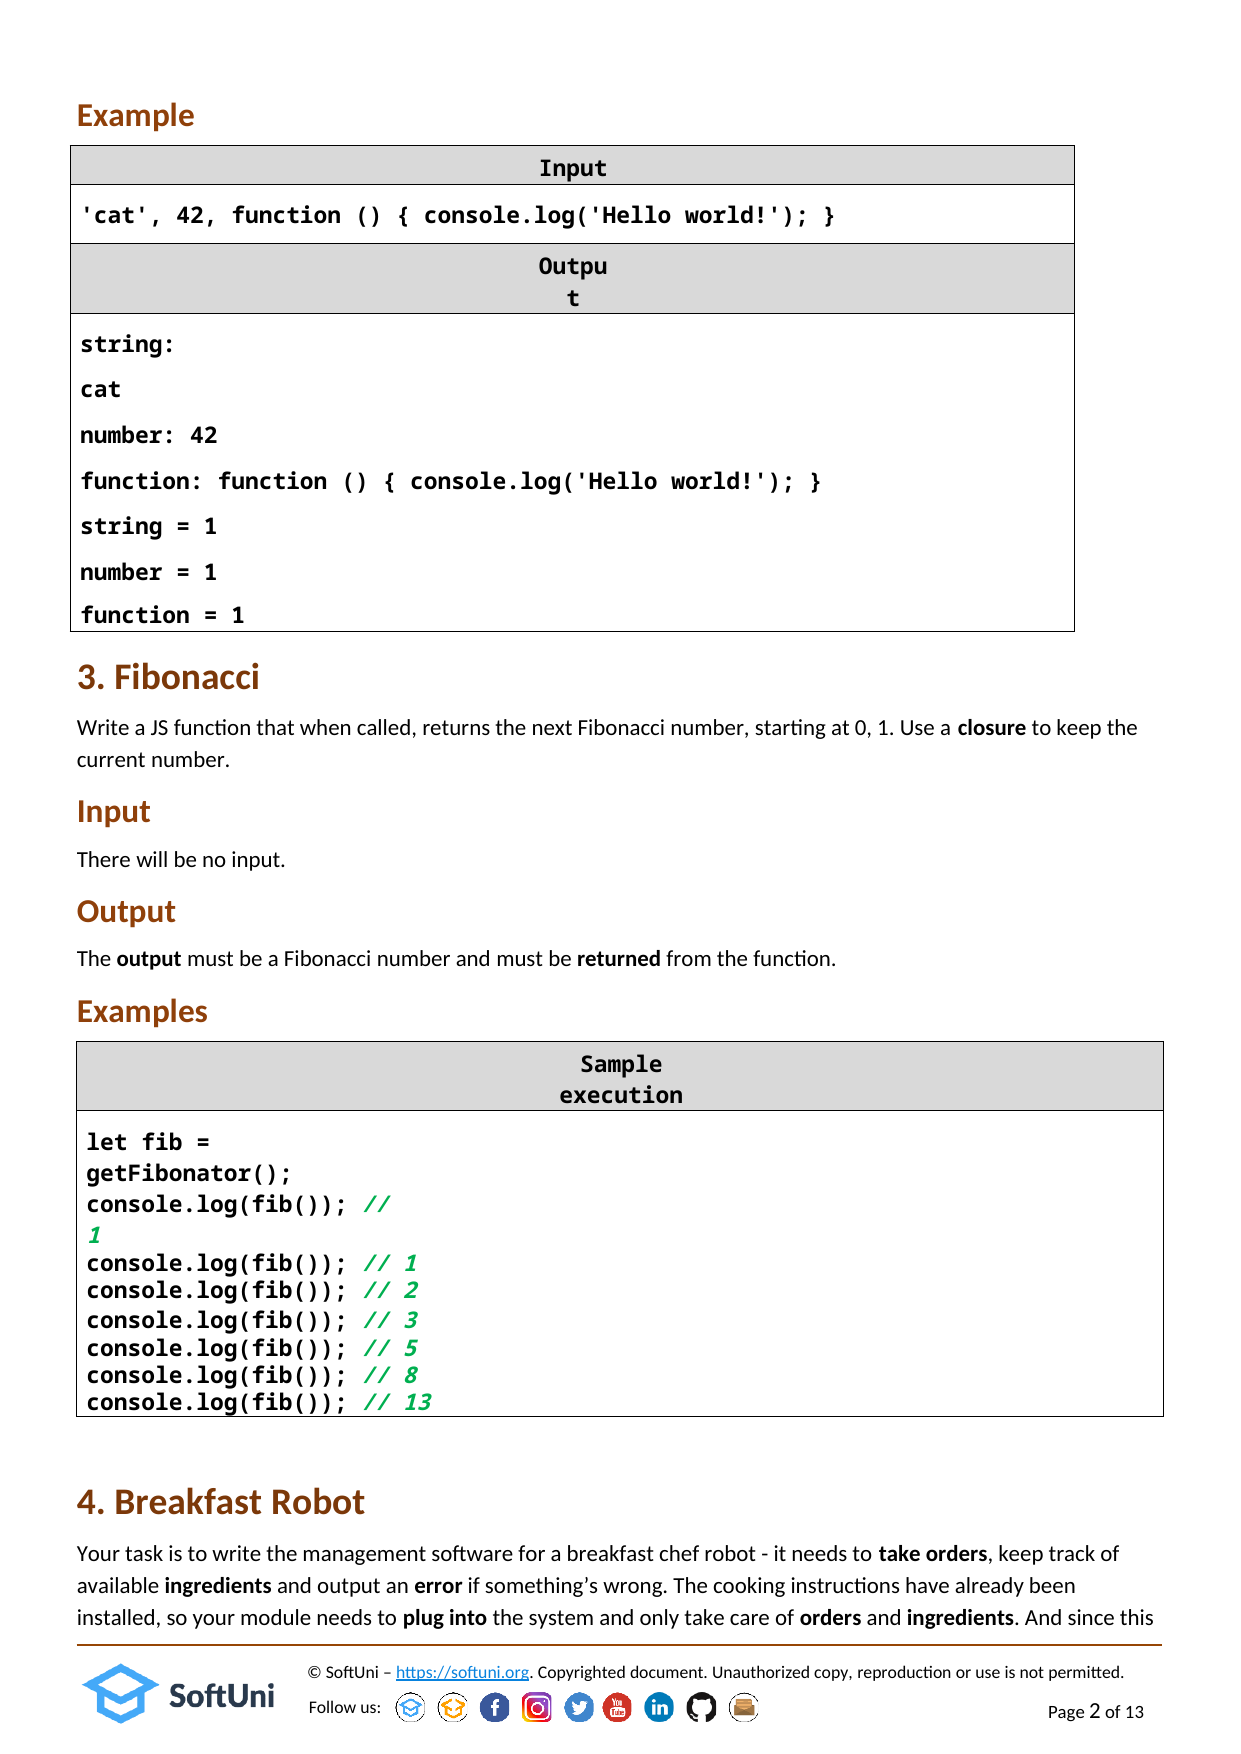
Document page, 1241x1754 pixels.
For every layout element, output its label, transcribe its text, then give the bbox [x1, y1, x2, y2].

table_cell Output [71, 244, 1074, 313]
picture [522, 1692, 552, 1722]
text Write a JS function that when called, returns the next Fibonacci number, starting at 0, 1. Use a closure to keep the current number. [77, 713, 1140, 773]
picture [564, 1692, 594, 1722]
subtitle Breakfast Robot [77, 1478, 1186, 1524]
picture [665, 1692, 674, 1700]
picture [395, 1692, 425, 1722]
picture [81, 1663, 274, 1724]
table_cell let fib = getFibonator(); console.log(fib()); // 1 console.log(fib()); // 1 console.log(fib()); // 2 console.log(fib()); // 3 console.log(fib()); // 5 console.log(fib()); // 8 console.log(fib()); // 13 [77, 1111, 1163, 1416]
picture [644, 1713, 652, 1722]
text Example [77, 94, 1186, 134]
picture [658, 1705, 667, 1714]
text Examples [77, 990, 1186, 1031]
subtitle Fibonacci [77, 653, 1186, 699]
picture [667, 1715, 674, 1722]
text The output must be a Fibonacci number and must be returned from the function. [77, 944, 1186, 973]
table_header Sample execution [77, 1042, 1163, 1110]
table_cell string: cat number: 42 function: function () { console.log('Hello world!'); } string = 1 number = 1 function = 1 [71, 314, 1074, 631]
picture [602, 1692, 632, 1722]
picture [644, 1692, 653, 1701]
table_header Input [71, 146, 1074, 184]
text There will be no input. [77, 845, 1186, 873]
table_cell 'cat', 42, function () { console.log('Hello world!'); } [71, 185, 1074, 243]
picture [479, 1692, 510, 1722]
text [77, 1539, 1156, 1631]
picture [437, 1692, 468, 1722]
picture [686, 1692, 717, 1722]
subtitle Output [77, 890, 1186, 931]
picture [728, 1692, 759, 1722]
subtitle Input [77, 790, 1186, 831]
